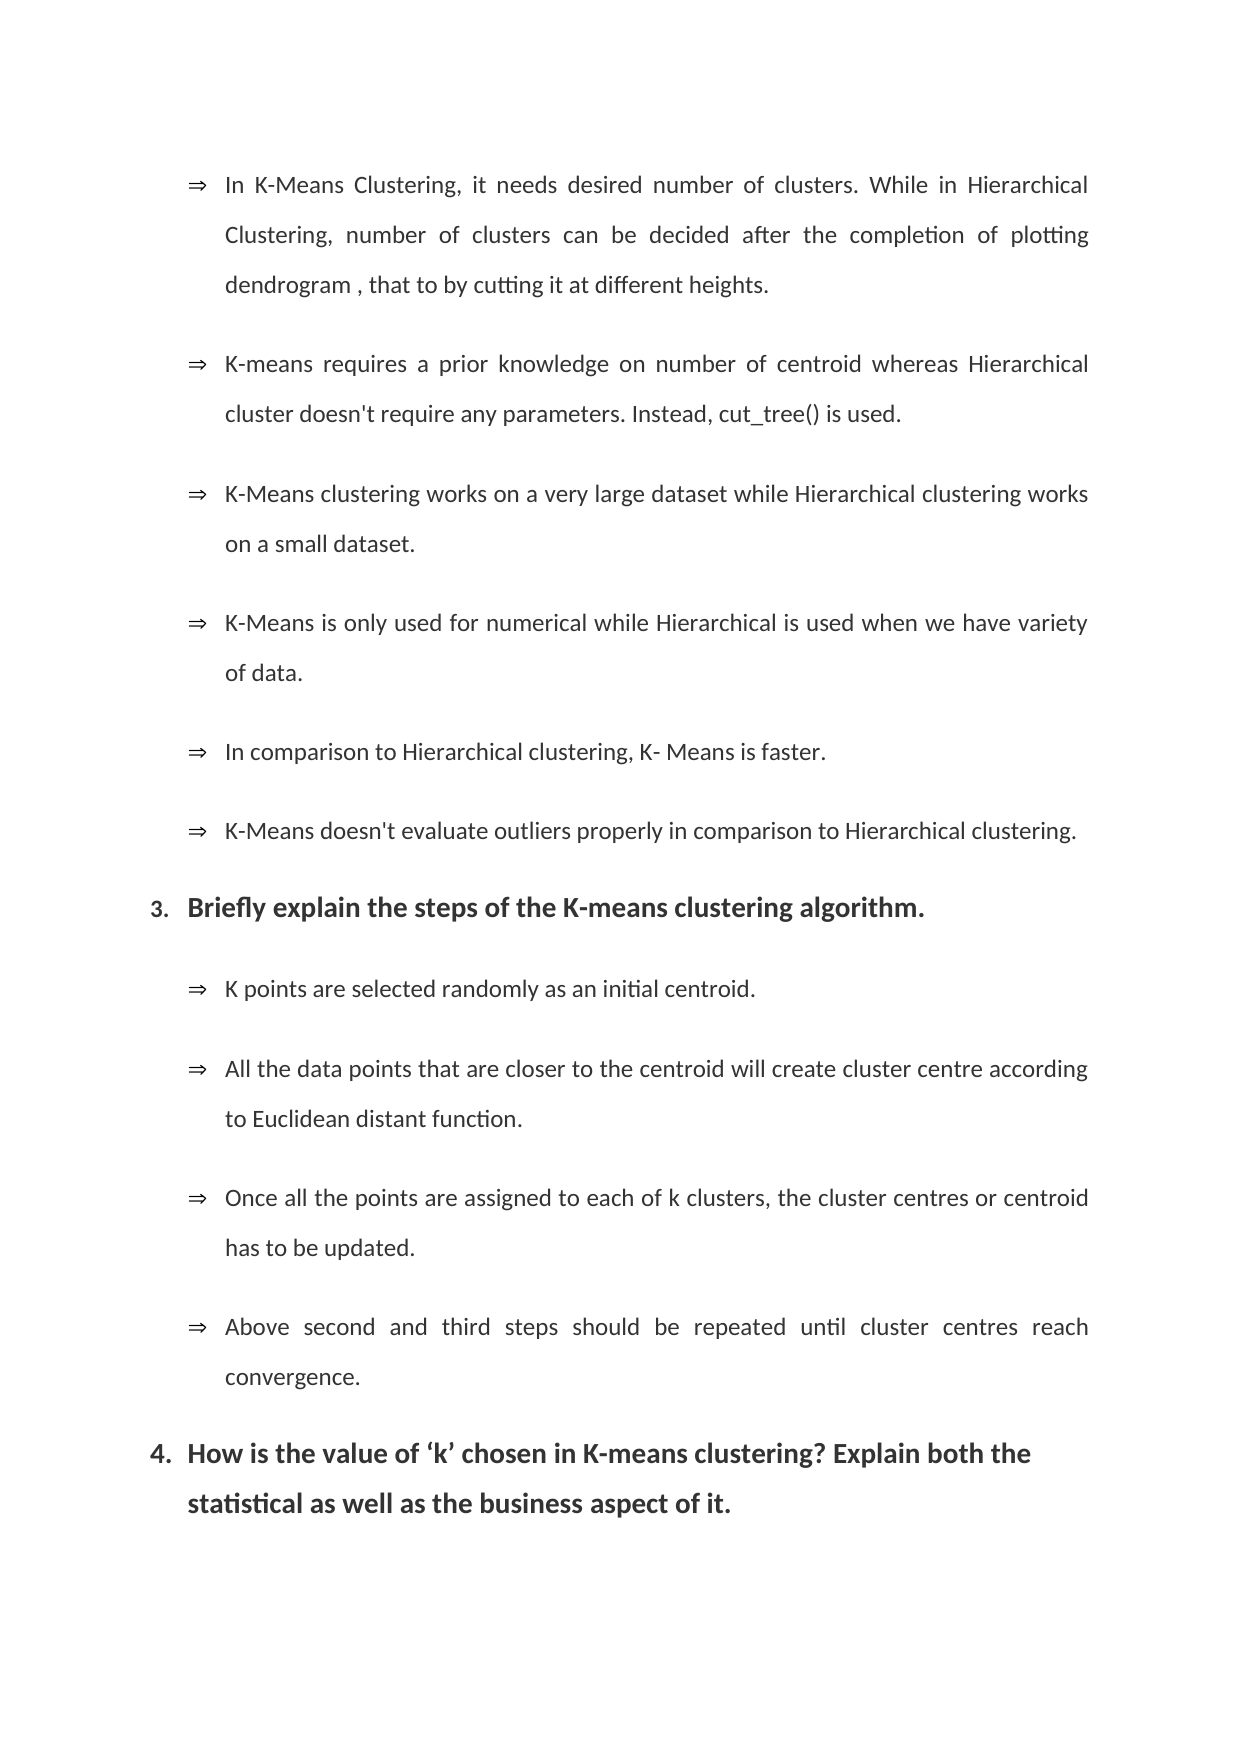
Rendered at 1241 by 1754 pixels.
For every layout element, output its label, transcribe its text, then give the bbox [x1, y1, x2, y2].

list K-Means clustering works on a very large dataset while Hierarchical clustering works on a small dataset. [187, 458, 1090, 558]
list In K-Means Clustering, it needs desired number of clusters. While in Hierarchical Clustering, number of clusters can be decided after the completion of plotting dendrogram , that to by cutting it at different heights. [187, 150, 1090, 300]
list K-Means doesn't evaluate outliers properly in comparison to Hierarchical clustering. [187, 796, 1090, 846]
list K-means requires a prior knowledge on number of centroid whereas Hierarchical cluster doesn't require any parameters. Instead, cut_tree() is used. [187, 329, 1090, 429]
list In comparison to Hierarchical clustering, K- Means is faster. [187, 717, 1090, 767]
list Briefly explain the steps of the K-means clustering algorithm. [150, 875, 1090, 925]
list Above second and third steps should be repeated until cluster centres reach convergence. [187, 1292, 1090, 1392]
list K-Means is only used for numerical while Hierarchical is used when we have variety of data. [187, 587, 1090, 687]
list Once all the points are assigned to each of k clusters, the cluster centres or centroid has to be updated. [187, 1162, 1090, 1262]
list How is the value of ‘k’ chosen in K-means clustering? Explain both the statistical as well as the business aspect of it. [150, 1421, 1090, 1521]
list All the data points that are closer to the centroid will create cluster centre according to Euclidean distant function. [187, 1033, 1090, 1133]
list K points are selected randomly as an initial centroid. [187, 954, 1090, 1004]
